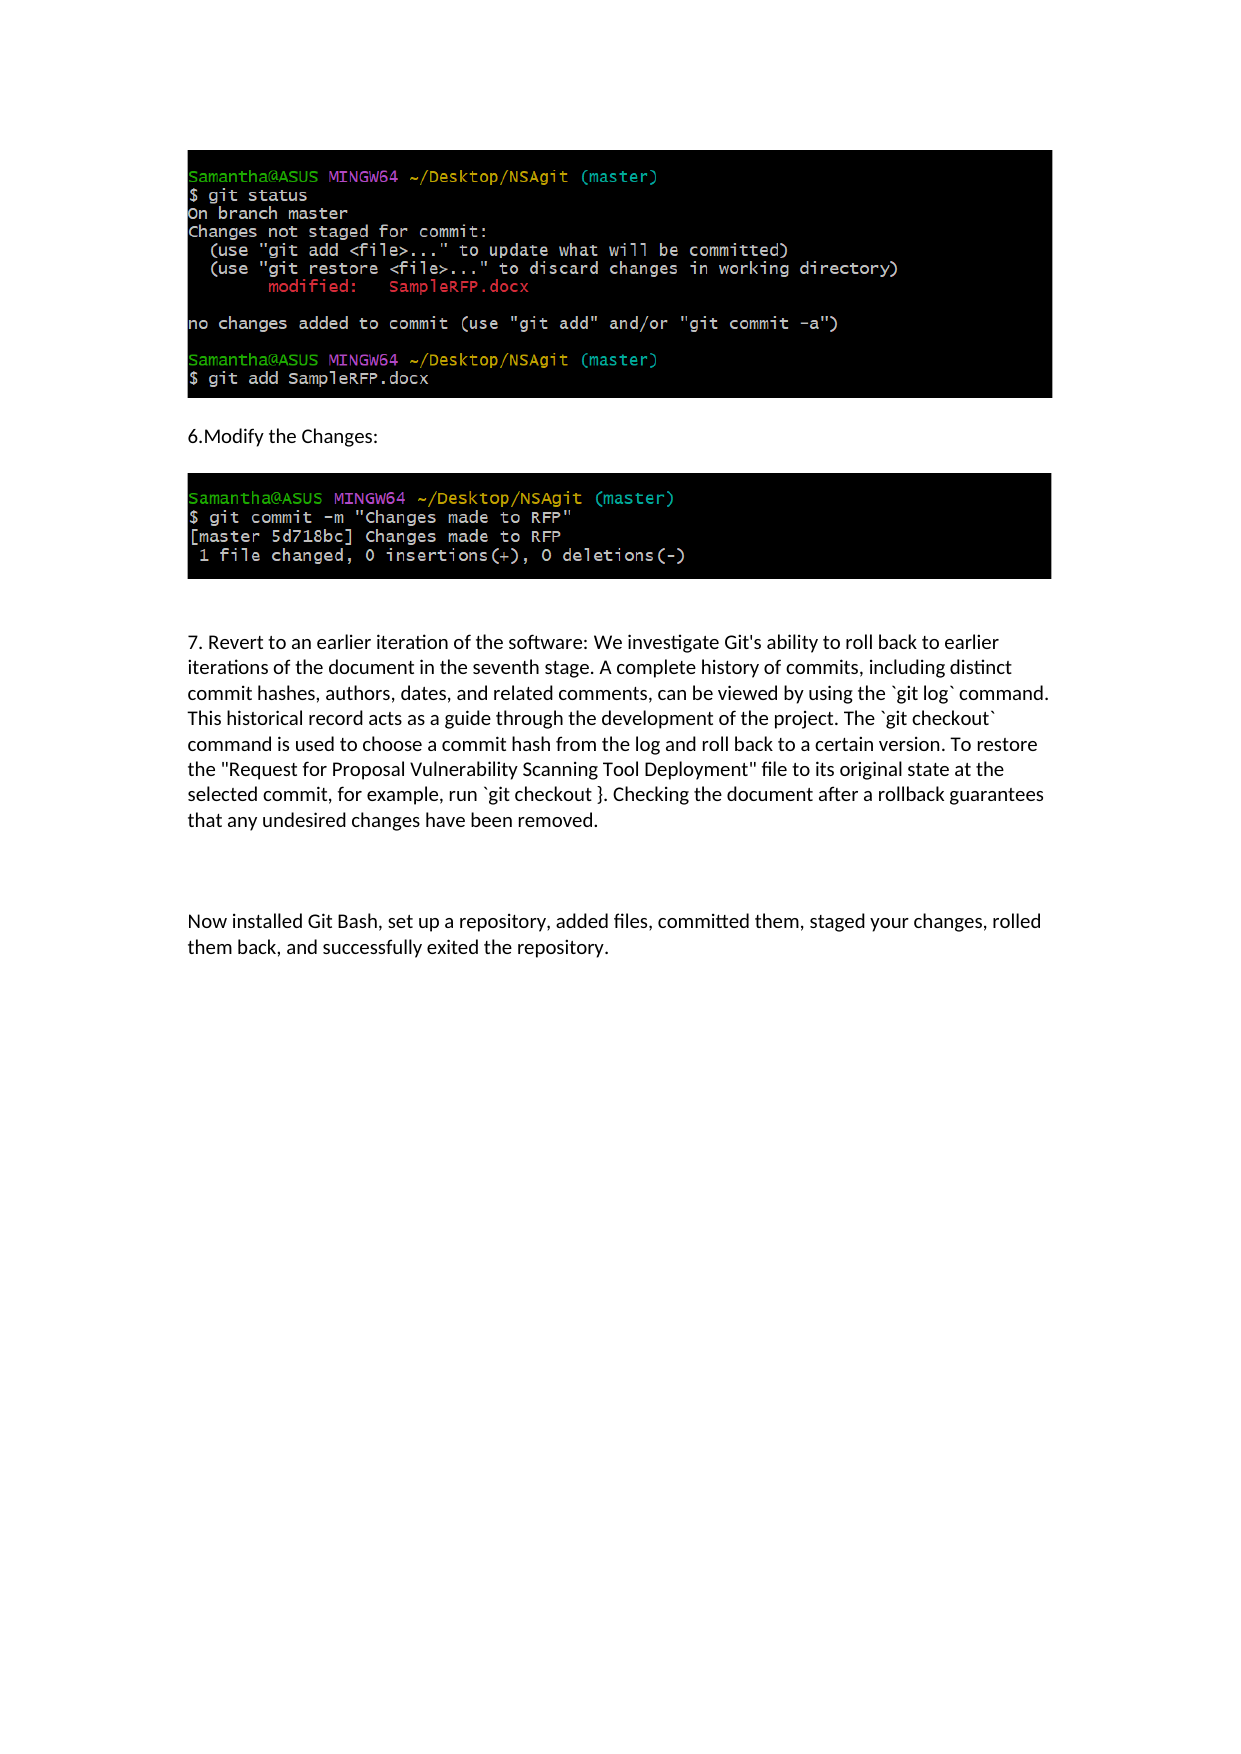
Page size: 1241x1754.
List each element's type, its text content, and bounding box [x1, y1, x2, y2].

text 7. Revert to an earlier iteration of the software: We investigate Git's ability to roll back to earlier iterations of the document in the seventh stage. A complete history of commits, including distinct commit hashes, authors, dates, and related comments, can be viewed by using the `git log` command. This historical record acts as a guide through the development of the project. The `git checkout` command is used to choose a commit hash from the log and roll back to a certain version. To restore the "Request for Proposal Vulnerability Scanning Tool Deployment" file to its original state at the selected commit, for example, run `git checkout }. Checking the document after a rollback guarantees that any undesired changes have been removed. [187, 629, 1053, 832]
picture [187, 150, 1053, 398]
picture [187, 473, 1052, 579]
list 6.Modify the Changes: [187, 423, 1053, 448]
text Now installed Git Bash, set up a repository, added files, committed them, staged your changes, rolled them back, and successfully exited the repository. [187, 909, 1053, 959]
